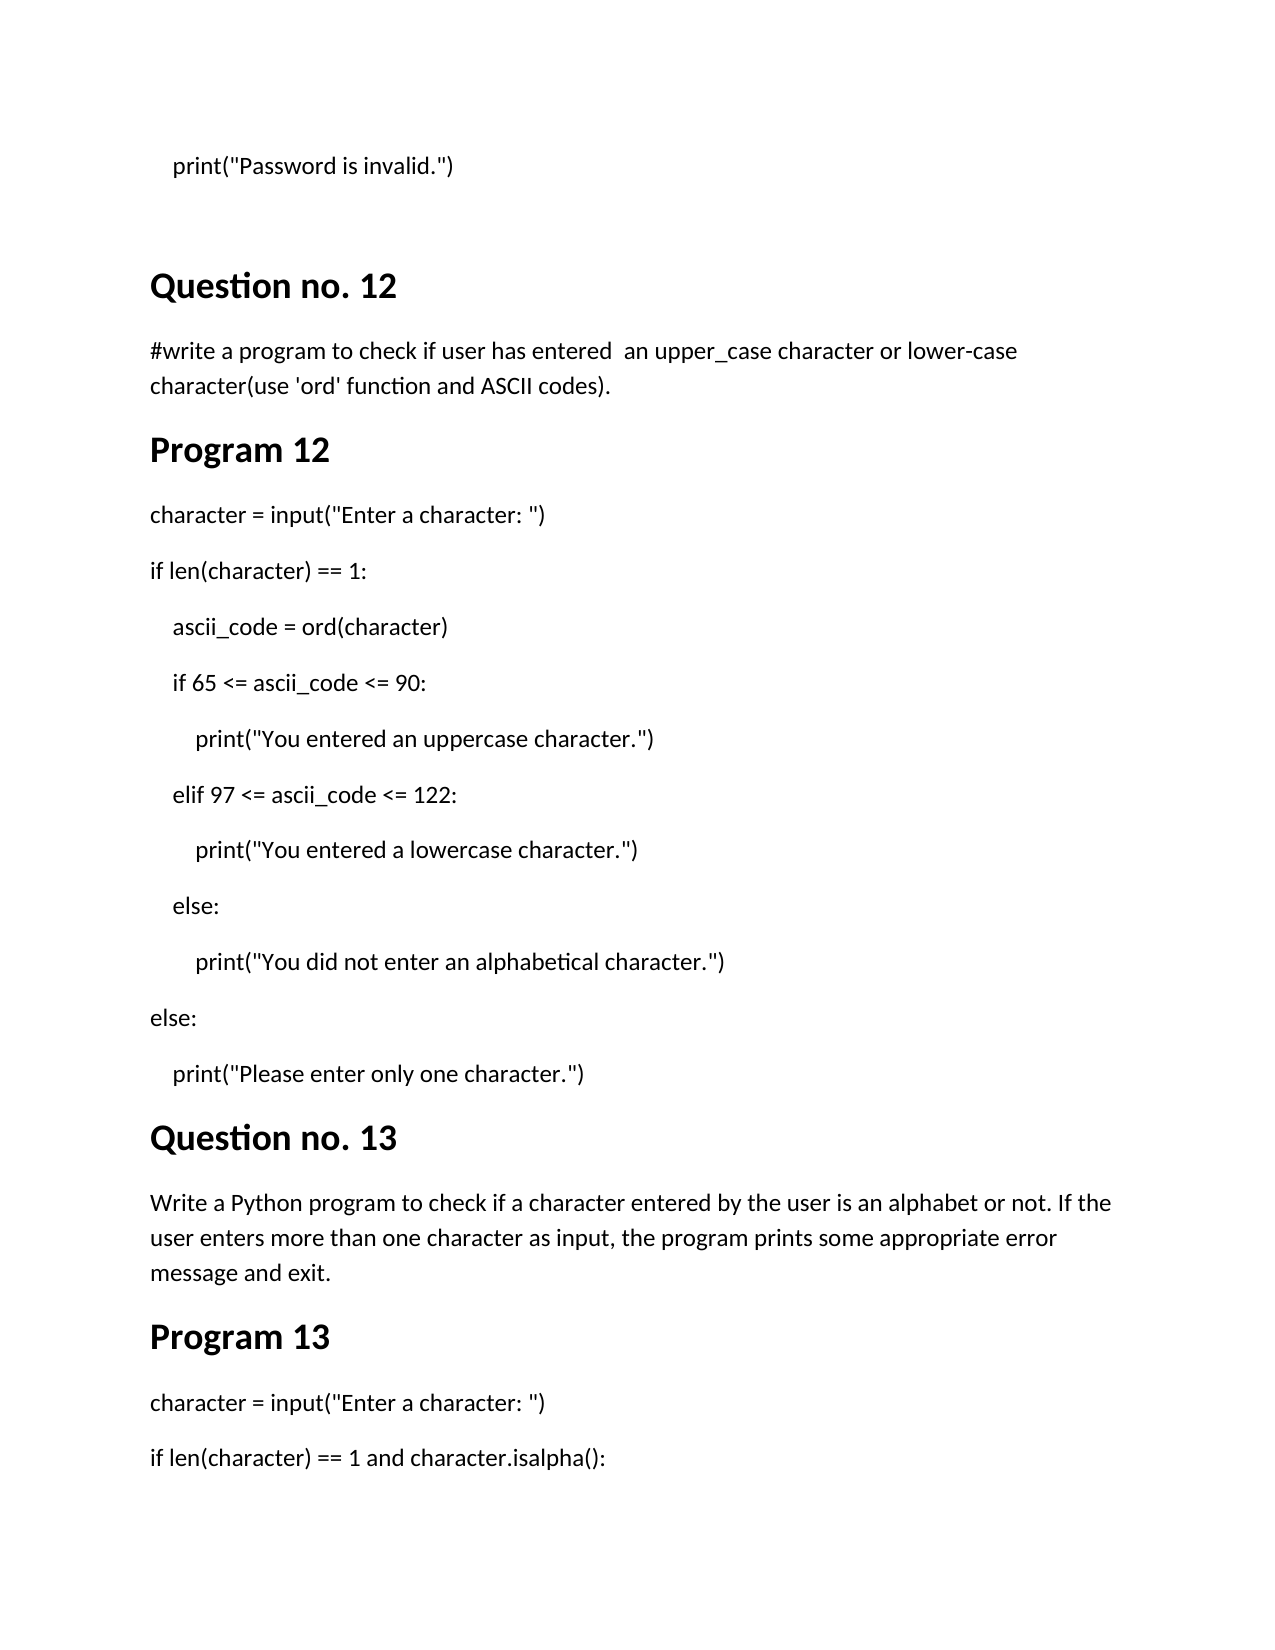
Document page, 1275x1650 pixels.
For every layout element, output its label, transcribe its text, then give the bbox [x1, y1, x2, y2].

text Question no. 12 [150, 262, 1125, 307]
text else: [150, 890, 1125, 921]
text character = input("Enter a character: ") [150, 1387, 1125, 1417]
text elif 97 <= ascii_code <= 122: [150, 779, 1125, 809]
text Question no. 13 [150, 1114, 1125, 1159]
text print("You did not enter an alphabetical character.") [150, 946, 1125, 977]
text if 65 <= ascii_code <= 90: [150, 667, 1125, 698]
text else: [150, 1002, 1125, 1033]
text Program 12 [150, 426, 1125, 472]
text print("You entered an uppercase character.") [150, 723, 1125, 753]
text Program 13 [150, 1313, 1125, 1359]
text print("You entered a lowercase character.") [150, 834, 1125, 865]
text character = input("Enter a character: ") [150, 499, 1125, 530]
text ascii_code = ord(character) [150, 611, 1125, 642]
text if len(character) == 1 and character.isalpha(): [150, 1442, 1125, 1473]
text #write a program to check if user has entered an upper_case character or lower-case character(use 'ord' function and ASCII codes). [150, 335, 1125, 401]
text print("Password is invalid.") [150, 150, 1125, 181]
text if len(character) == 1: [150, 555, 1125, 586]
text print("Please enter only one character.") [150, 1058, 1125, 1088]
text Write a Python program to check if a character entered by the user is an alphabet or not. If the user enters more than one character as input, the program prints some appropriate error message and exit. [150, 1187, 1125, 1288]
